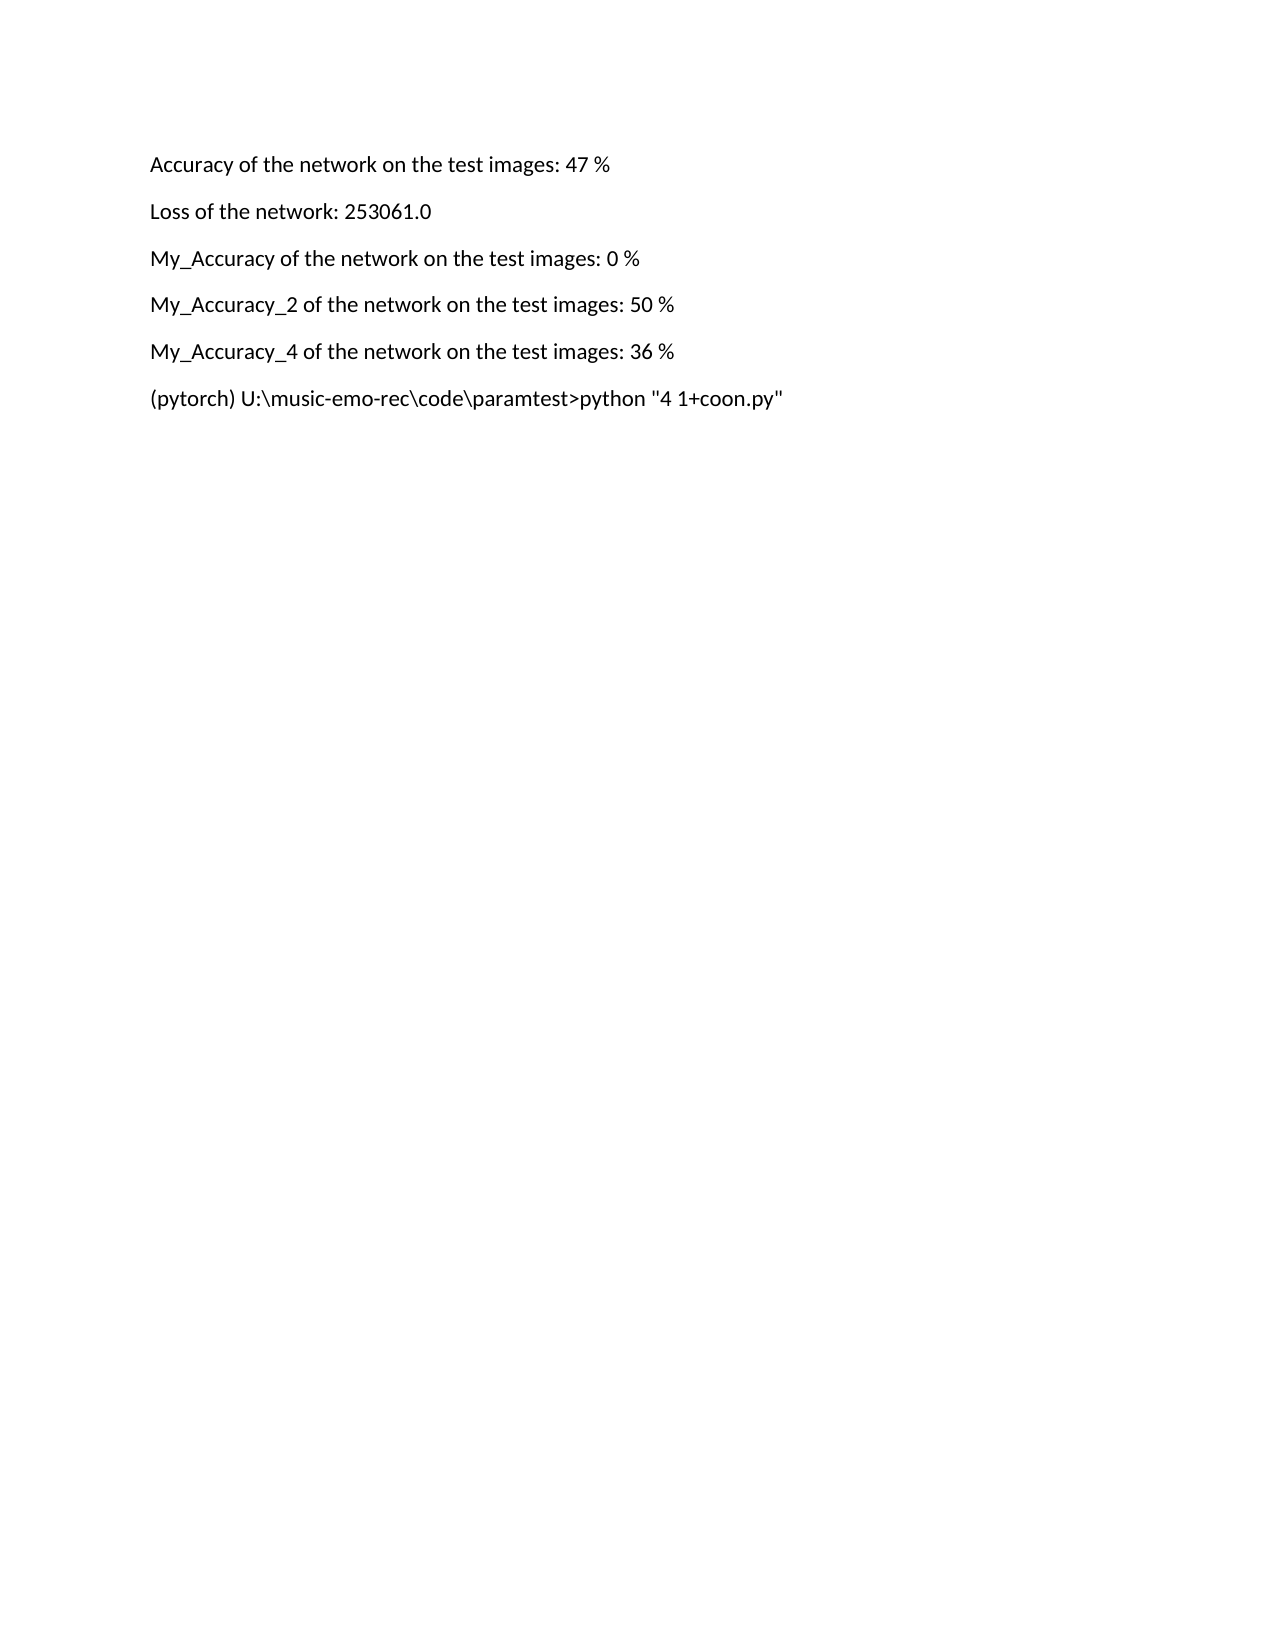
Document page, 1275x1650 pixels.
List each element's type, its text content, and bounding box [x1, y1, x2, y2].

text (pytorch) U:\music-emo-rec\code\paramtest>python "4 1+coon.py" [150, 384, 1125, 412]
text Loss of the network: 253061.0 [150, 197, 1125, 225]
text My_Accuracy_4 of the network on the test images: 36 % [150, 337, 1125, 366]
text My_Accuracy of the network on the test images: 0 % [150, 244, 1125, 272]
text My_Accuracy_2 of the network on the test images: 50 % [150, 291, 1125, 319]
text Accuracy of the network on the test images: 47 % [150, 150, 1125, 178]
